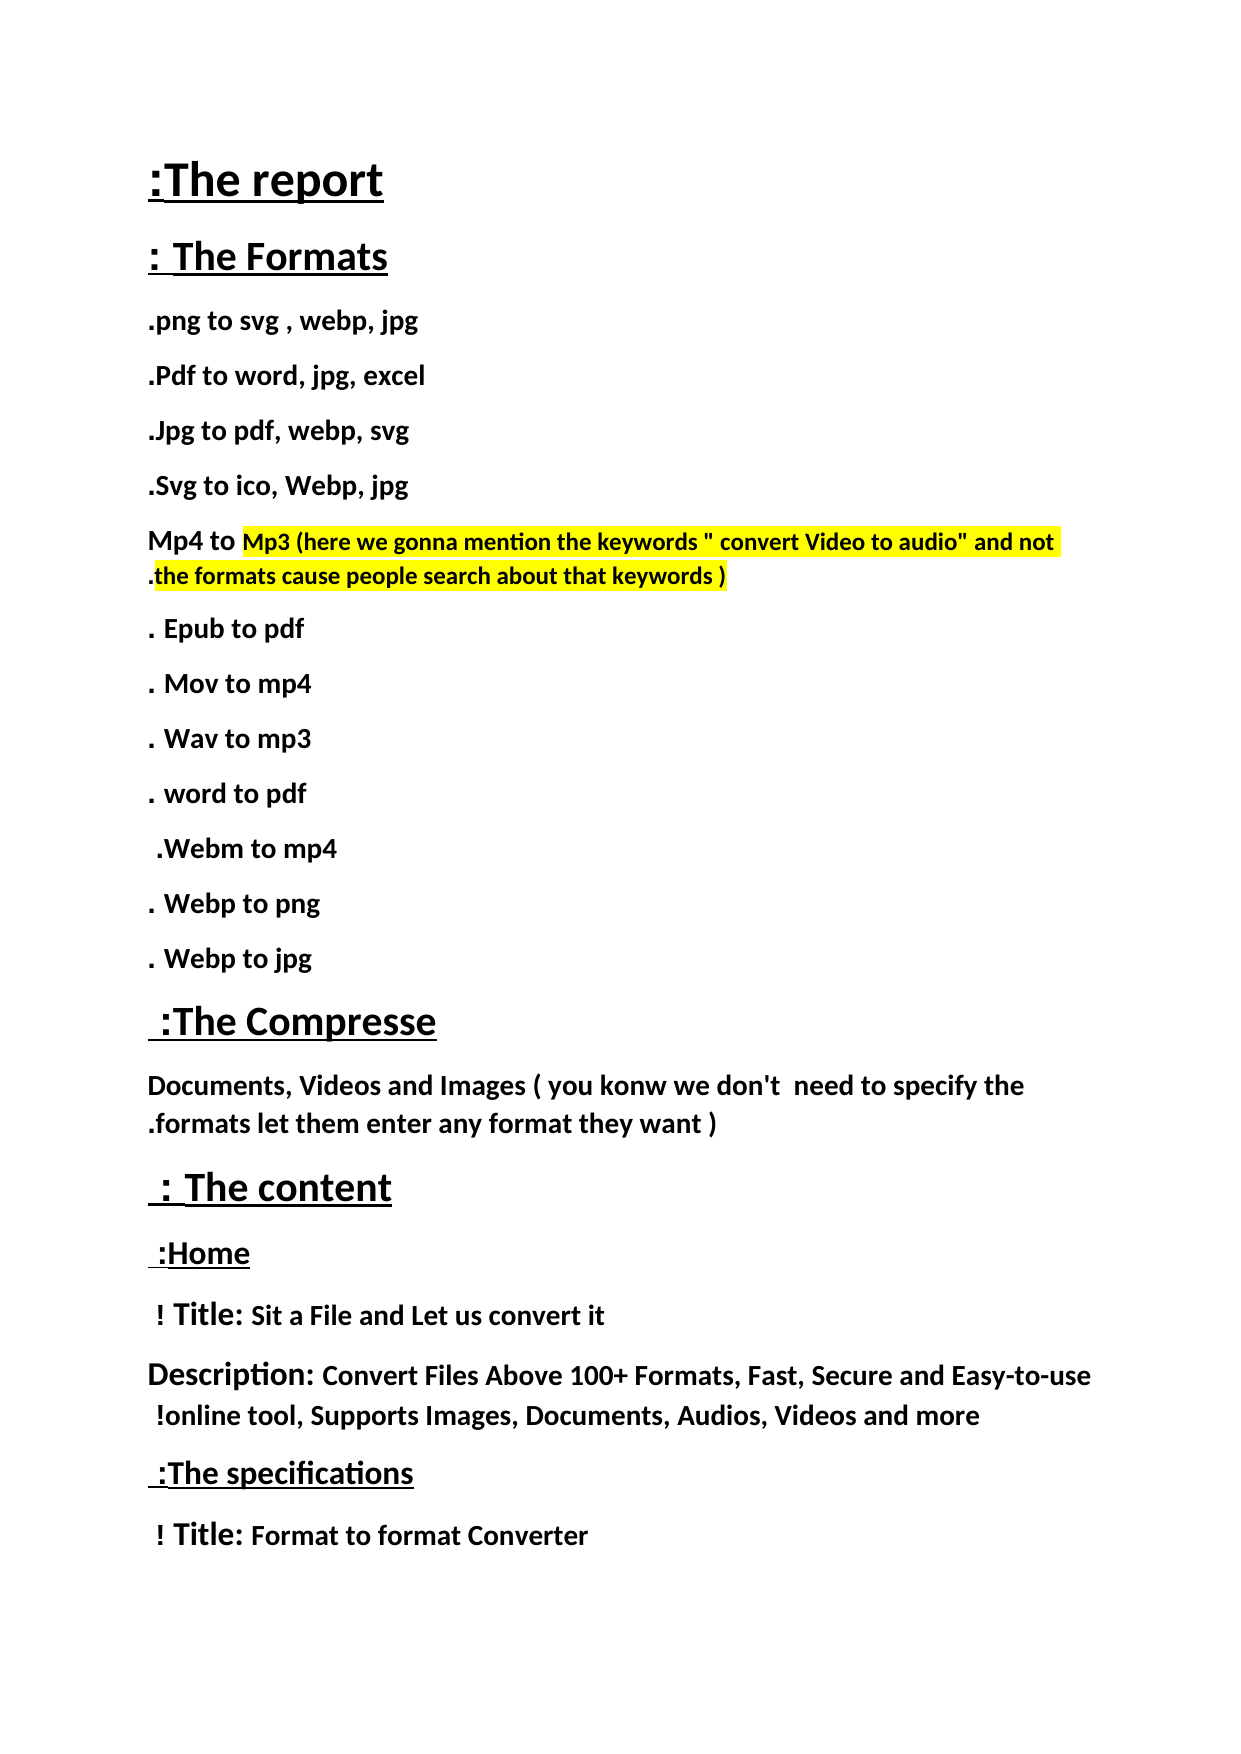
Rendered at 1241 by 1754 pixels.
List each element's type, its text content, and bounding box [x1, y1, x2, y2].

text Documents, Videos and Images ( you konw we don't need to specify the formats let them enter any format they want ). [148, 1067, 1093, 1141]
text Pdf to word, jpg, excel. [148, 357, 1093, 392]
text Title: Sit a File and Let us convert it ! [148, 1293, 1093, 1333]
text Jpg to pdf, webp, svg. [148, 412, 1093, 447]
text Mov to mp4 . [148, 665, 1093, 700]
text Home: [148, 1232, 1093, 1273]
text Webm to mp4. [148, 830, 1093, 866]
text Svg to ico, Webp, jpg. [148, 467, 1093, 503]
text The report: [148, 148, 1093, 209]
text Description: Convert Files Above 100+ Formats, Fast, Secure and Easy-to-use online tool, Supports Images, Documents, Audios, Videos and more! [148, 1353, 1093, 1432]
text Mp4 to Mp3 (here we gonna mention the keywords " convert Video to audio" and not the formats cause people search about that keywords ). [148, 522, 1093, 591]
text Epub to pdf . [148, 610, 1093, 645]
text Webp to jpg . [148, 940, 1093, 976]
text The specifications: [148, 1452, 1093, 1493]
text png to svg , webp, jpg. [148, 302, 1093, 337]
text Title: Format to format Converter ! [148, 1513, 1093, 1553]
text The content : [148, 1161, 1093, 1211]
text Webp to png . [148, 885, 1093, 921]
text The Formats : [148, 230, 1093, 281]
text word to pdf . [148, 775, 1093, 811]
text Wav to mp3 . [148, 720, 1093, 756]
text The Compresse: [148, 995, 1093, 1046]
